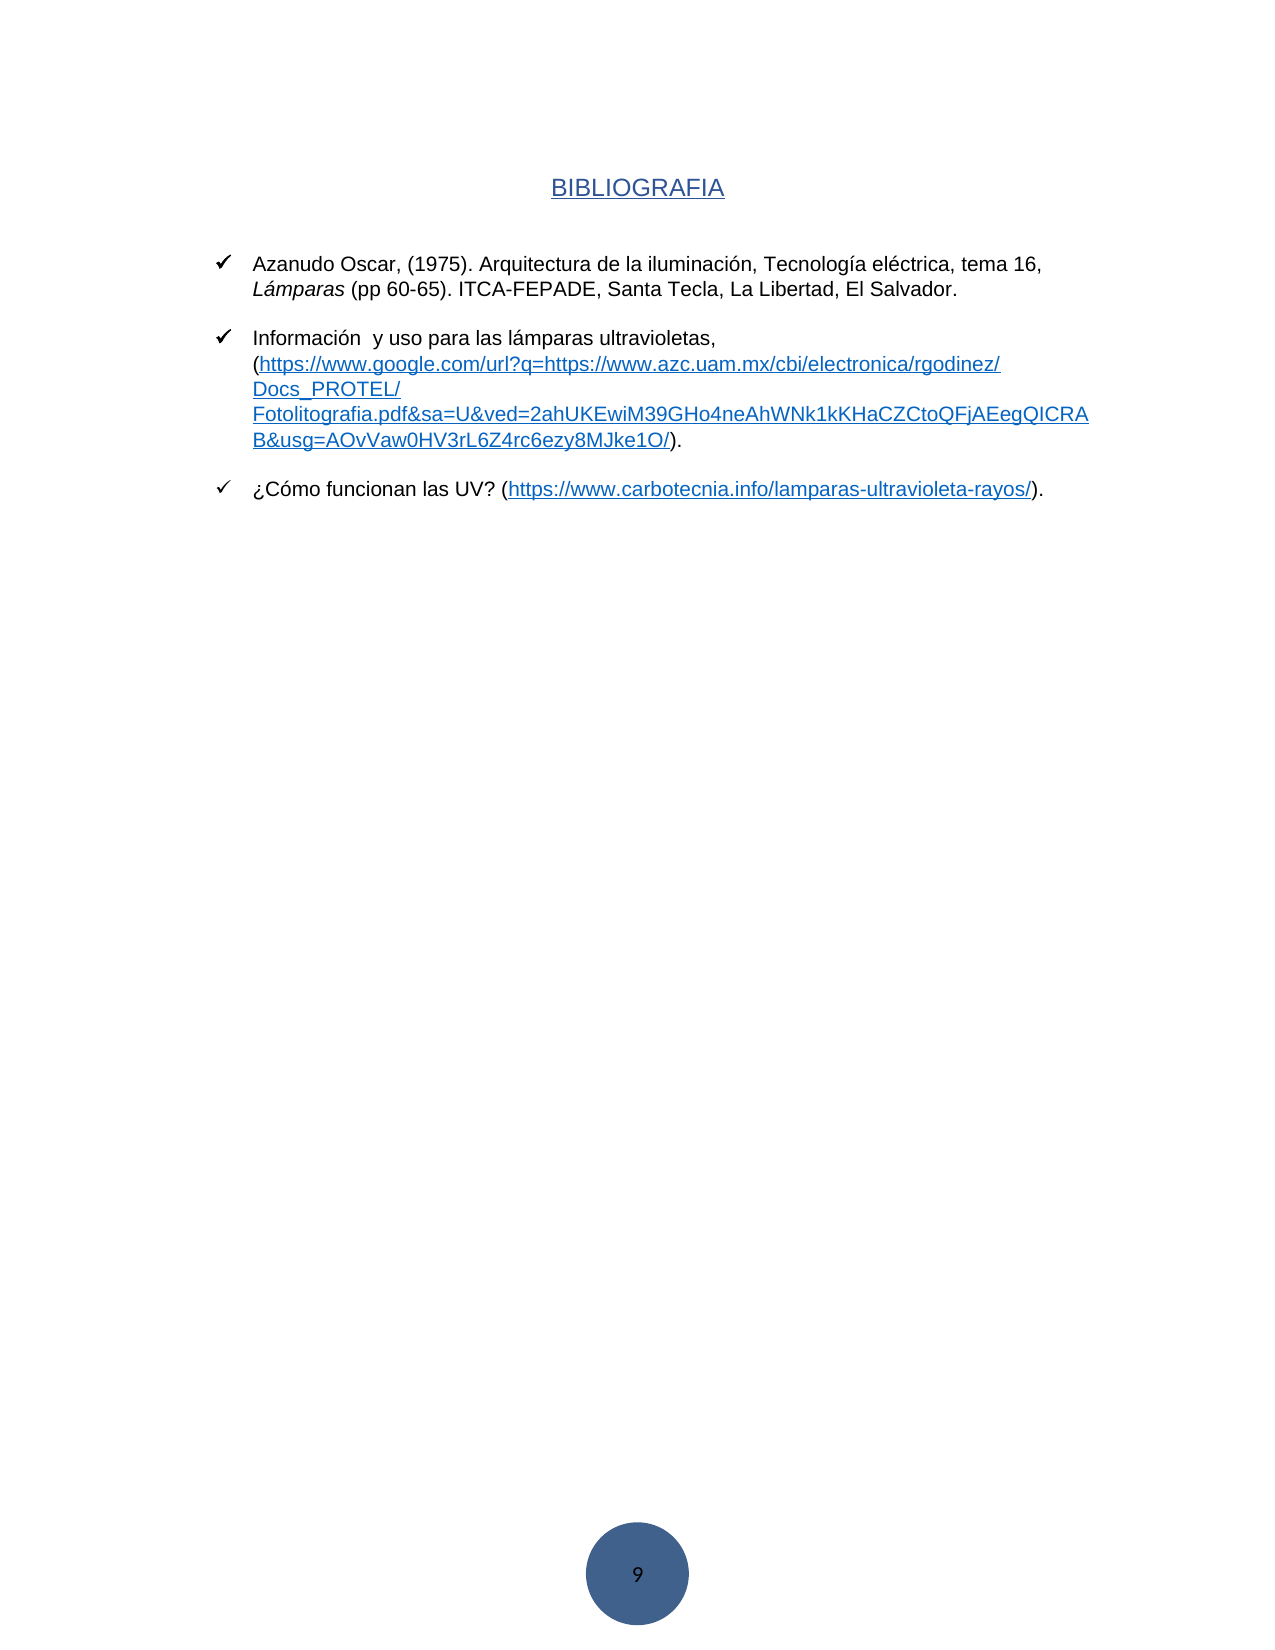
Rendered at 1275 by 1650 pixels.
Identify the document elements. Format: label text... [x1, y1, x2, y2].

subtitle BIBLIOGRAFIA [177, 173, 1098, 201]
list Azanudo Oscar, (1975). Arquitectura de la iluminación, Tecnología eléctrica, tema 16, Lámparas (pp 60-65). ITCA-FEPADE, Santa Tecla, La Libertad, El Salvador. [215, 251, 1098, 301]
list Información y uso para las lámparas ultravioletas, (https://www.google.com/url?q=https://www.azc.uam.mx/cbi/electronica/rgodinez/Docs_PROTEL/Fotolitografia.pdf&sa=U&ved=2ahUKEwiM39GHo4neAhWNk1kKHaCZCtoQFjAEegQICRAB&usg=AOvVaw0HV3rL6Z4rc6ezy8MJke1O/). [215, 326, 1098, 451]
list ¿Cómo funcionan las UV? (https://www.carbotecnia.info/lamparas-ultravioleta-rayos/). [215, 477, 1098, 501]
